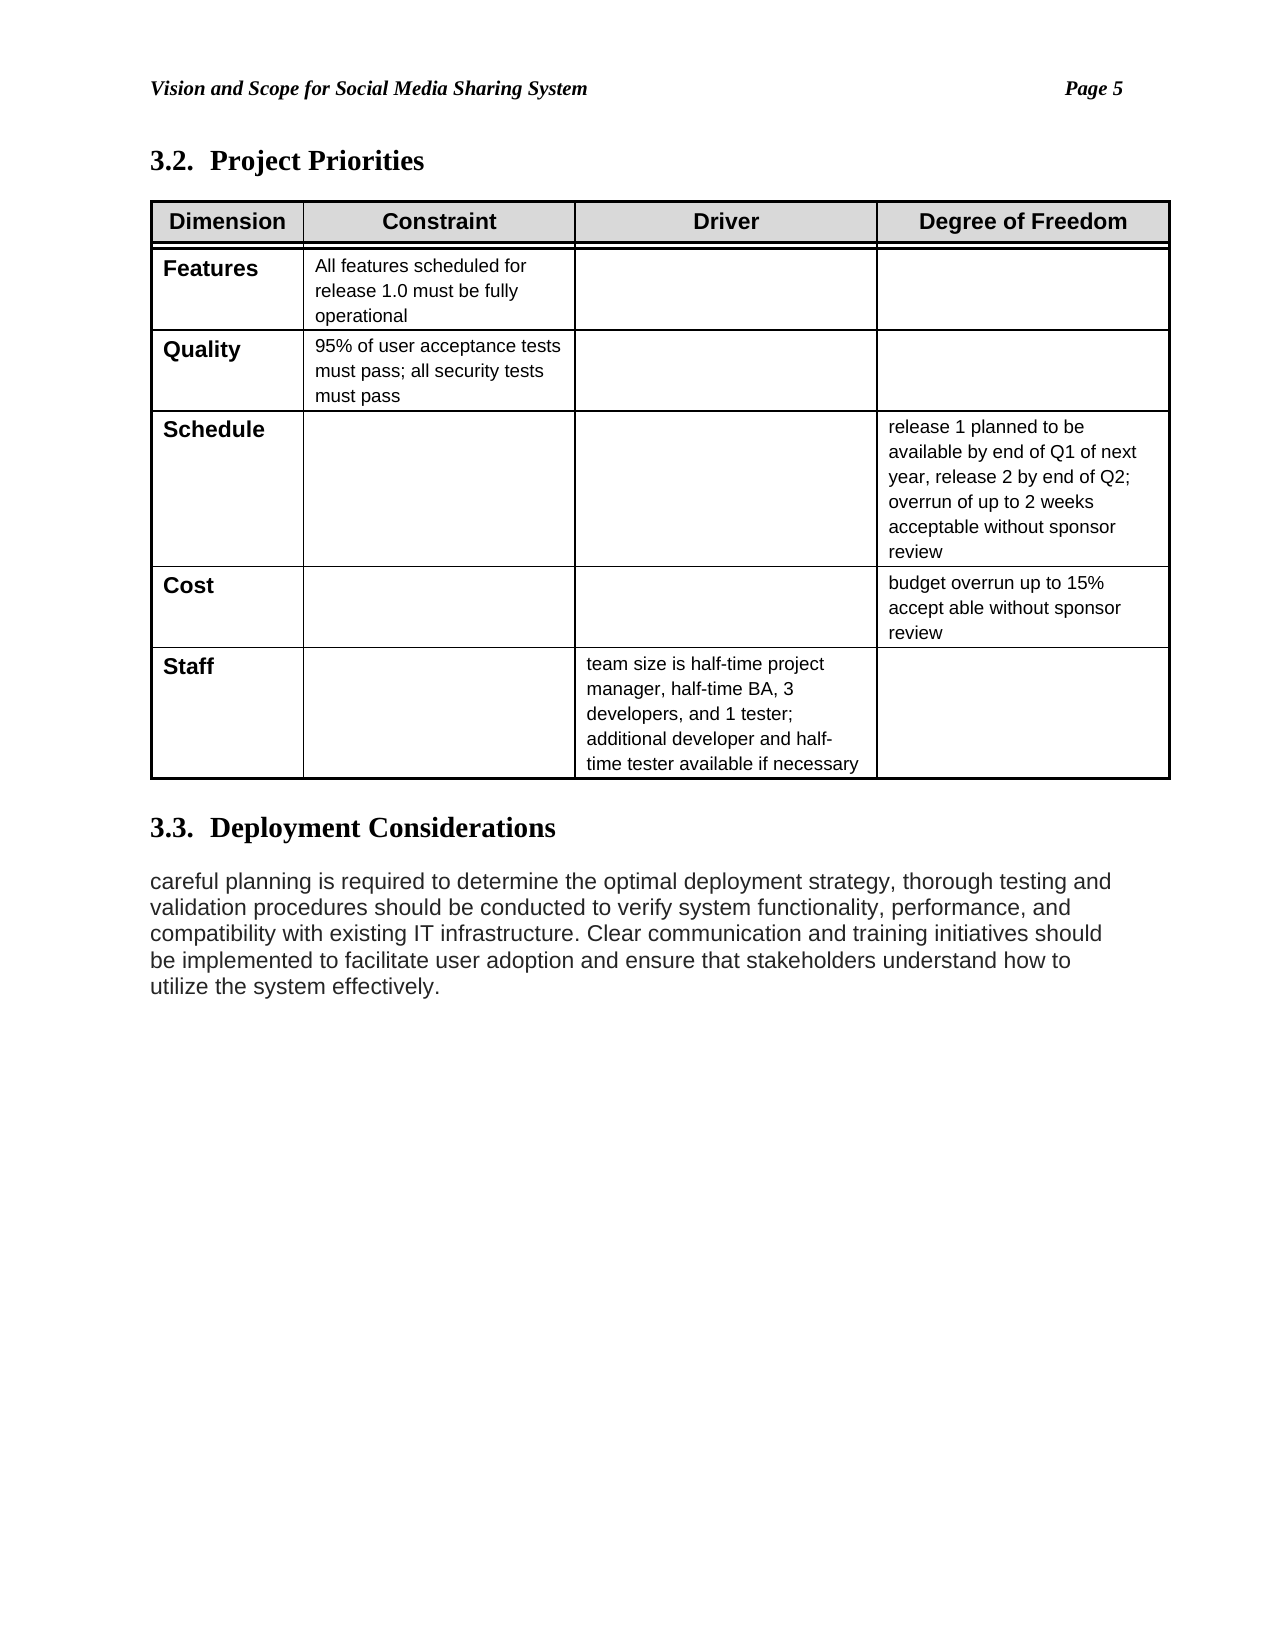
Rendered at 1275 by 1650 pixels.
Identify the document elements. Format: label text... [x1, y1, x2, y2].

table_cell [878, 648, 1168, 777]
table_cell All features scheduled for release 1.0 must be fully operational [304, 250, 574, 329]
table_cell [576, 412, 876, 566]
table_header Dimension [153, 203, 303, 241]
table_cell Cost [153, 567, 303, 646]
table_cell Staff [153, 648, 303, 777]
table_cell Quality [153, 331, 303, 410]
table_cell [304, 412, 574, 566]
table_cell 95% of user acceptance tests must pass; all security tests must pass [304, 331, 574, 410]
table_header Driver [576, 203, 876, 241]
table_cell [576, 250, 876, 329]
table_cell release 1 planned to be available by end of Q1 of next year, release 2 by end of Q2; overrun of up to 2 weeks acceptable without sponsor review [878, 412, 1168, 566]
table_cell [878, 331, 1168, 410]
table_cell [576, 567, 876, 646]
table_cell Schedule [153, 412, 303, 566]
table_cell Features [153, 250, 303, 329]
table_cell [878, 250, 1168, 329]
table_cell [304, 648, 574, 777]
table_header Degree of Freedom [878, 203, 1168, 241]
table_header Constraint [304, 203, 574, 241]
subtitle Deployment Considerations [150, 818, 1125, 843]
text careful planning is required to determine the optimal deployment strategy, thorough testing and validation procedures should be conducted to verify system functionality, performance, and compatibility with existing IT infrastructure. Clear communication and training initiatives should be implemented to facilitate user adoption and ensure that stakeholders understand how to utilize the system effectively. [150, 868, 1125, 999]
table_cell [576, 331, 876, 410]
table_cell budget overrun up to 15% accept able without sponsor review [878, 567, 1168, 646]
table_cell [304, 567, 574, 646]
table_cell team size is half-time project manager, half-time BA, 3 developers, and 1 tester; additional developer and half-time tester available if necessary [576, 648, 876, 777]
subtitle Project Priorities [150, 150, 1125, 175]
